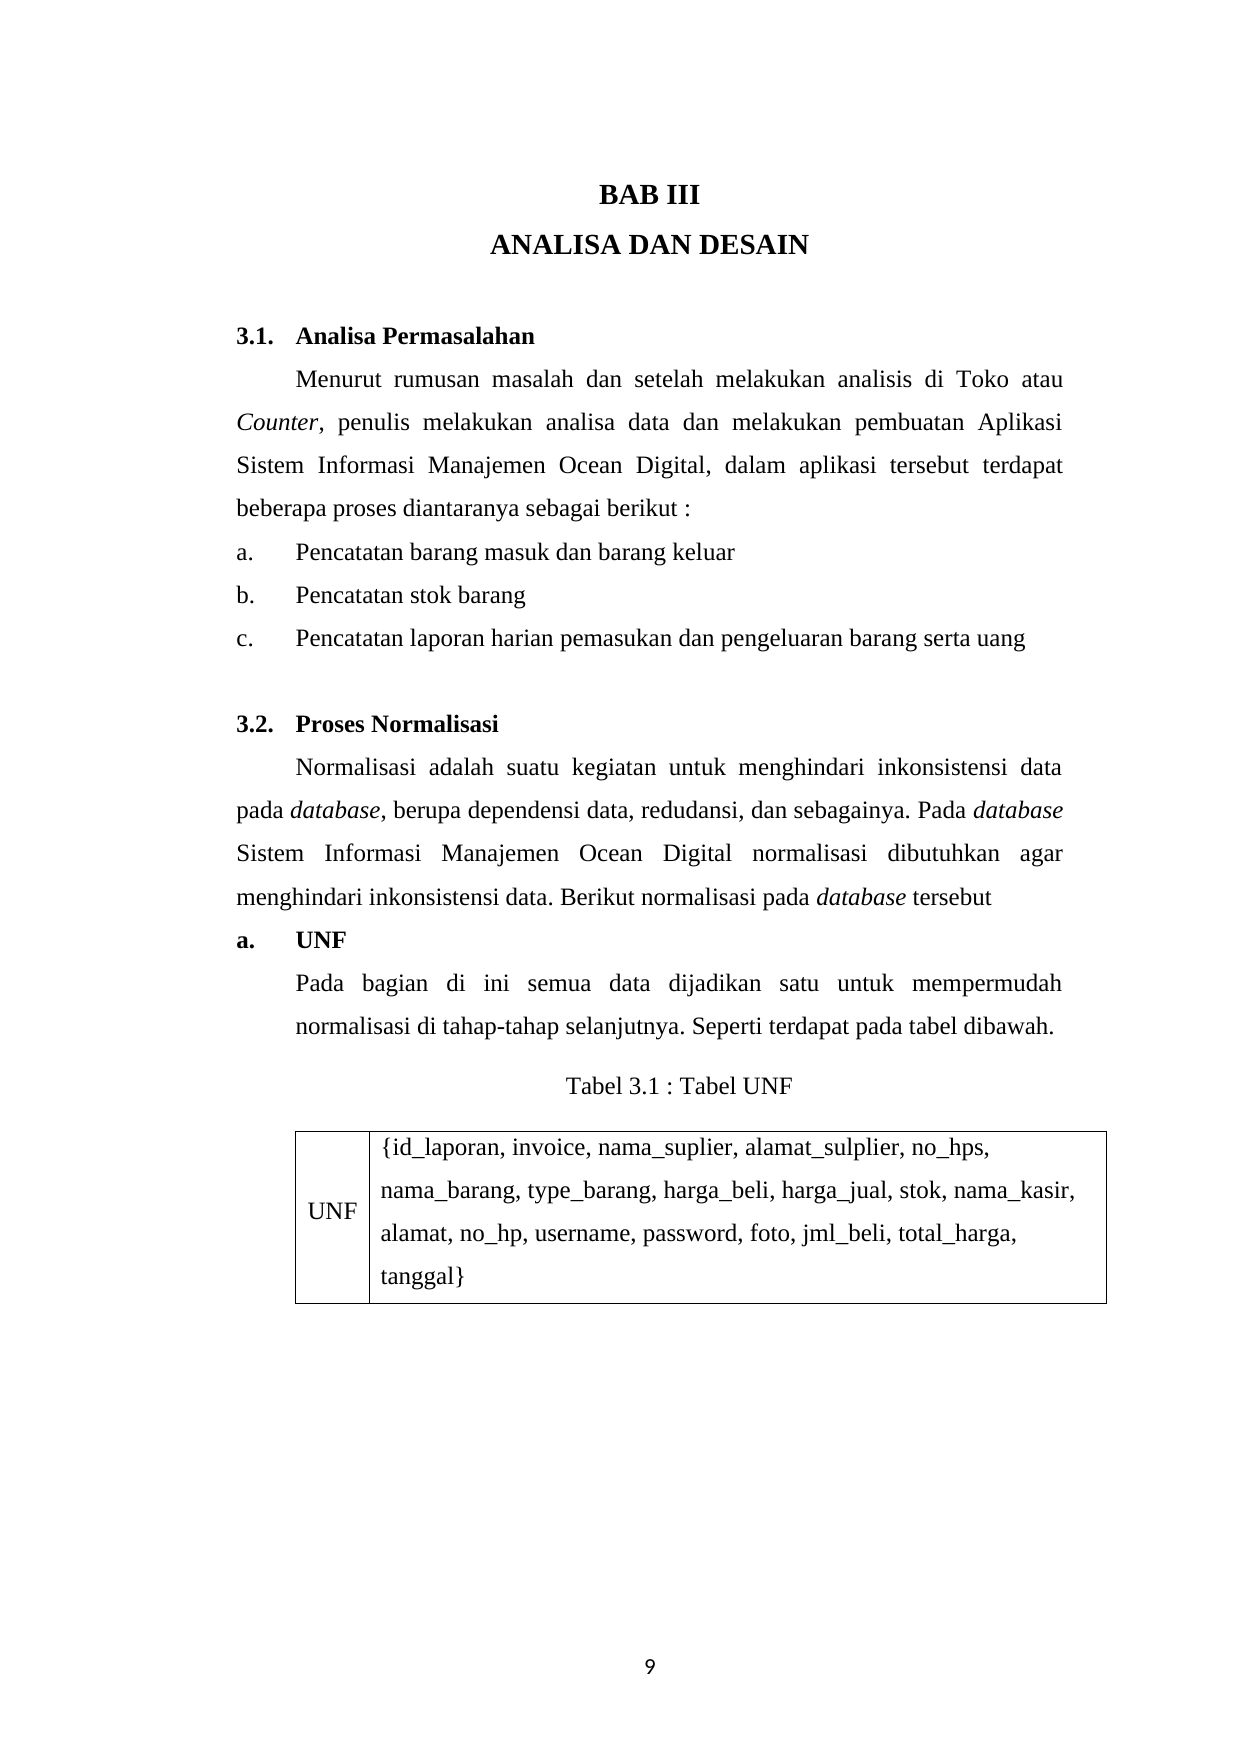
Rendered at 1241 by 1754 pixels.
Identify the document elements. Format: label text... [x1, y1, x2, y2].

table_header UNF [296, 1132, 369, 1303]
list Pencatatan stok barang [236, 580, 1063, 608]
list UNF [236, 925, 1063, 953]
list Normalisasi adalah suatu kegiatan untuk menghindari inkonsistensi data pada database, berupa dependensi data, redudansi, dan sebagainya. Pada database Sistem Informasi Manajemen Ocean Digital normalisasi dibutuhkan agar menghindari inkonsistensi data. Berikut normalisasi pada database tersebut [236, 752, 1063, 910]
list Analisa Permasalahan [236, 321, 1063, 350]
list Pencatatan laporan harian pemasukan dan pengeluaran barang serta uang [236, 623, 1063, 652]
text Pada bagian di ini semua data dijadikan satu untuk mempermudah normalisasi di tahap-tahap selanjutnya. Seperti terdapat pada tabel dibawah. [295, 968, 1063, 1040]
list Menurut rumusan masalah dan setelah melakukan analisis di Toko atau Counter, penulis melakukan analisa data dan melakukan pembuatan Aplikasi Sistem Informasi Manajemen Ocean Digital, dalam aplikasi tersebut terdapat beberapa proses diantaranya sebagai berikut : [236, 364, 1063, 522]
list Proses Normalisasi [236, 709, 1063, 738]
list Pencatatan barang masuk dan barang keluar [236, 537, 1063, 565]
list Tabel 3.1 : Tabel UNF [295, 1071, 1063, 1099]
text ANALISA DAN DESAIN [236, 227, 1063, 261]
table_header {id_laporan, invoice, nama_suplier, alamat_sulplier, no_hps, nama_barang, type_barang, harga_beli, harga_jual, stok, nama_kasir, alamat, no_hp, username, password, foto, jml_beli, total_harga, tanggal} [370, 1132, 1106, 1303]
text BAB III [236, 177, 1063, 211]
